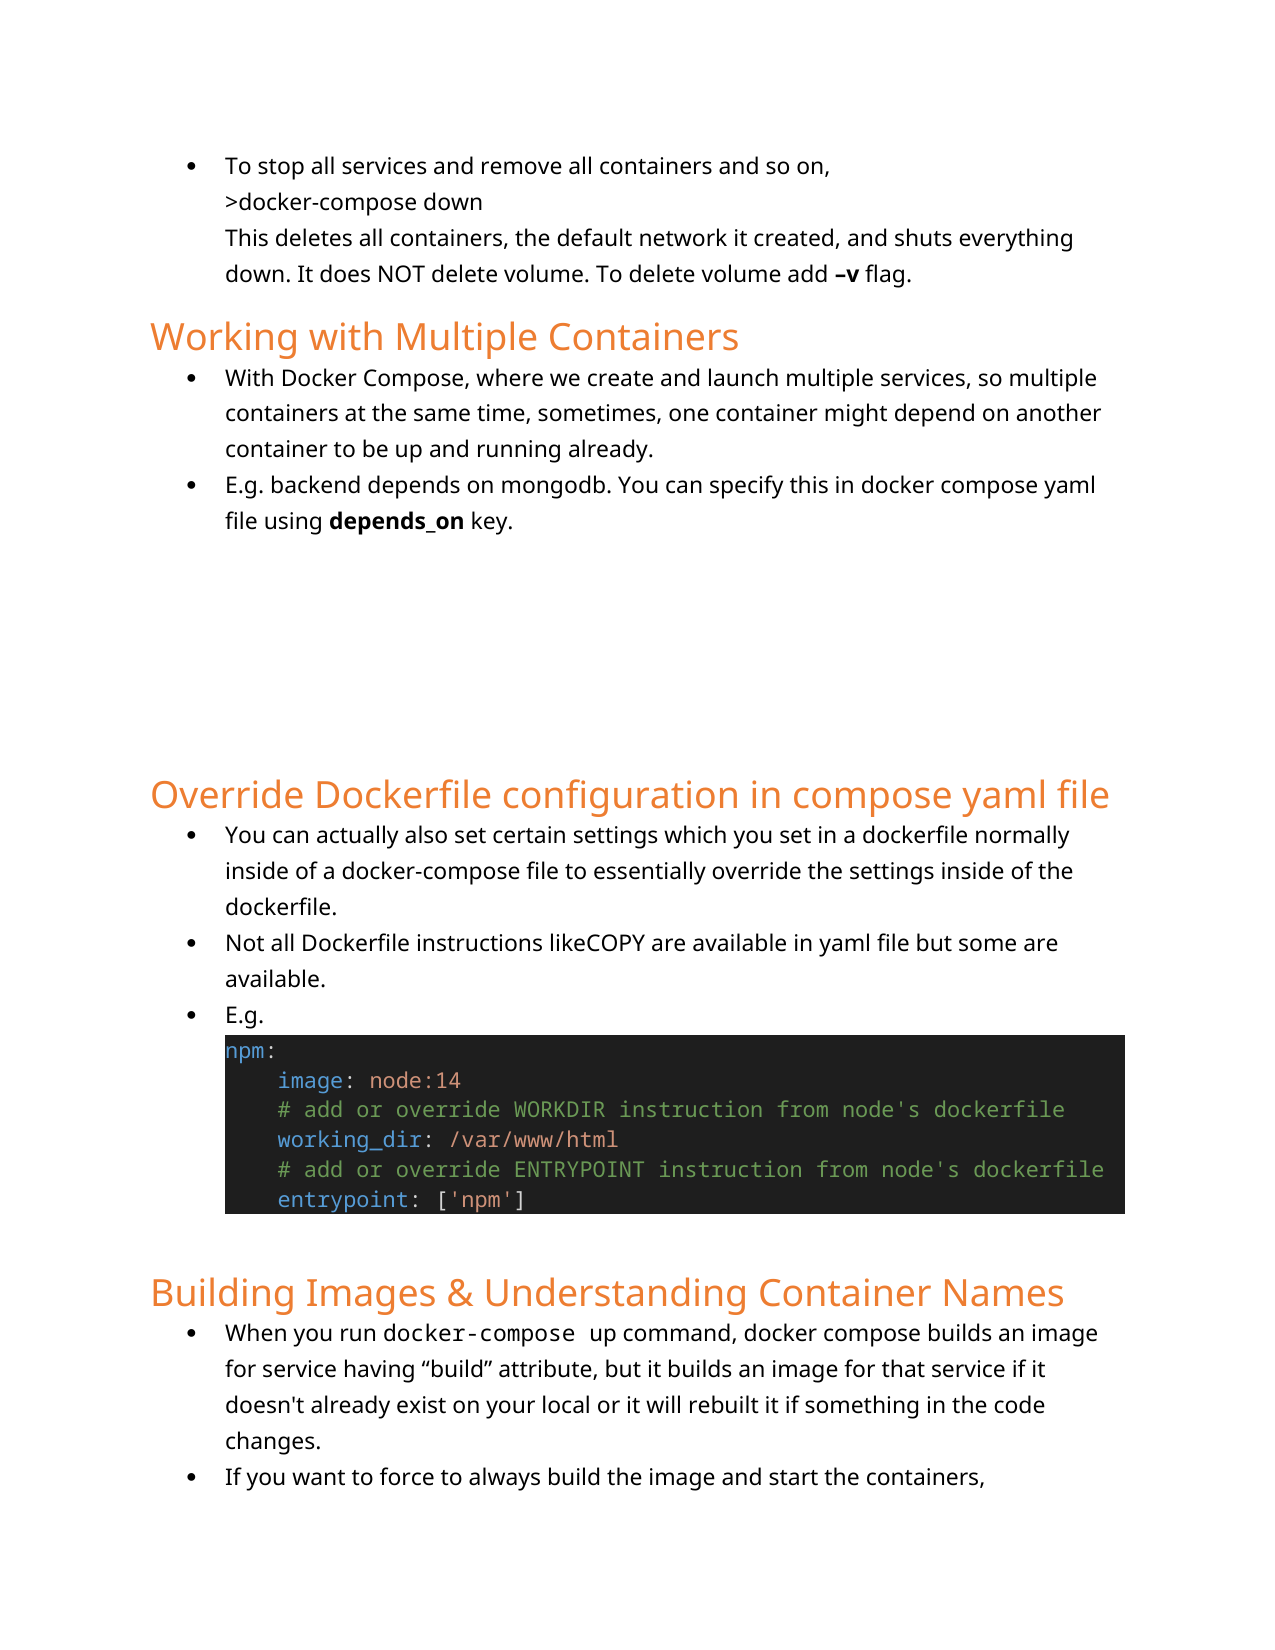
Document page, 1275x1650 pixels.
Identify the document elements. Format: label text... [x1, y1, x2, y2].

list >docker-compose down [225, 186, 1125, 217]
list If you want to force to always build the image and start the containers, [187, 1461, 1125, 1492]
subtitle Building Images & Understanding Container Names [150, 1266, 1125, 1317]
list E.g. backend depends on mongodb. You can specify this in docker compose yaml file using depends_on key. [187, 469, 1125, 536]
list image: node:14 [225, 1065, 1125, 1094]
list When you run docker-compose up command, docker compose builds an image for service having “build” attribute, but it builds an image for that service if it doesn't already exist on your local or it will rebuilt it if something in the code changes. [187, 1317, 1125, 1456]
list To stop all services and remove all containers and so on, [187, 150, 1125, 181]
list # add or override WORKDIR instruction from node's dockerfile [225, 1094, 1125, 1124]
list You can actually also set certain settings which you set in a dockerfile normally inside of a docker-compose file to essentially override the settings inside of the dockerfile. [187, 819, 1125, 922]
subtitle Override Dockerfile configuration in compose yaml file [150, 768, 1125, 819]
list working_dir: /var/www/html [225, 1124, 1125, 1154]
list This deletes all containers, the default network it created, and shuts everything down. It does NOT delete volume. To delete volume add –v flag. [225, 222, 1125, 289]
list Not all Dockerfile instructions likeCOPY are available in yaml file but some are available. [187, 927, 1125, 994]
subtitle Working with Multiple Containers [150, 310, 1125, 361]
list With Docker Compose, where we create and launch multiple services, so multiple containers at the same time, sometimes, one container might depend on another container to be up and running already. [187, 361, 1125, 464]
list # add or override ENTRYPOINT instruction from node's dockerfile [225, 1154, 1125, 1184]
list E.g. [187, 999, 1125, 1030]
list npm: [225, 1035, 1125, 1065]
list entrypoint: ['npm'] [225, 1184, 1125, 1214]
